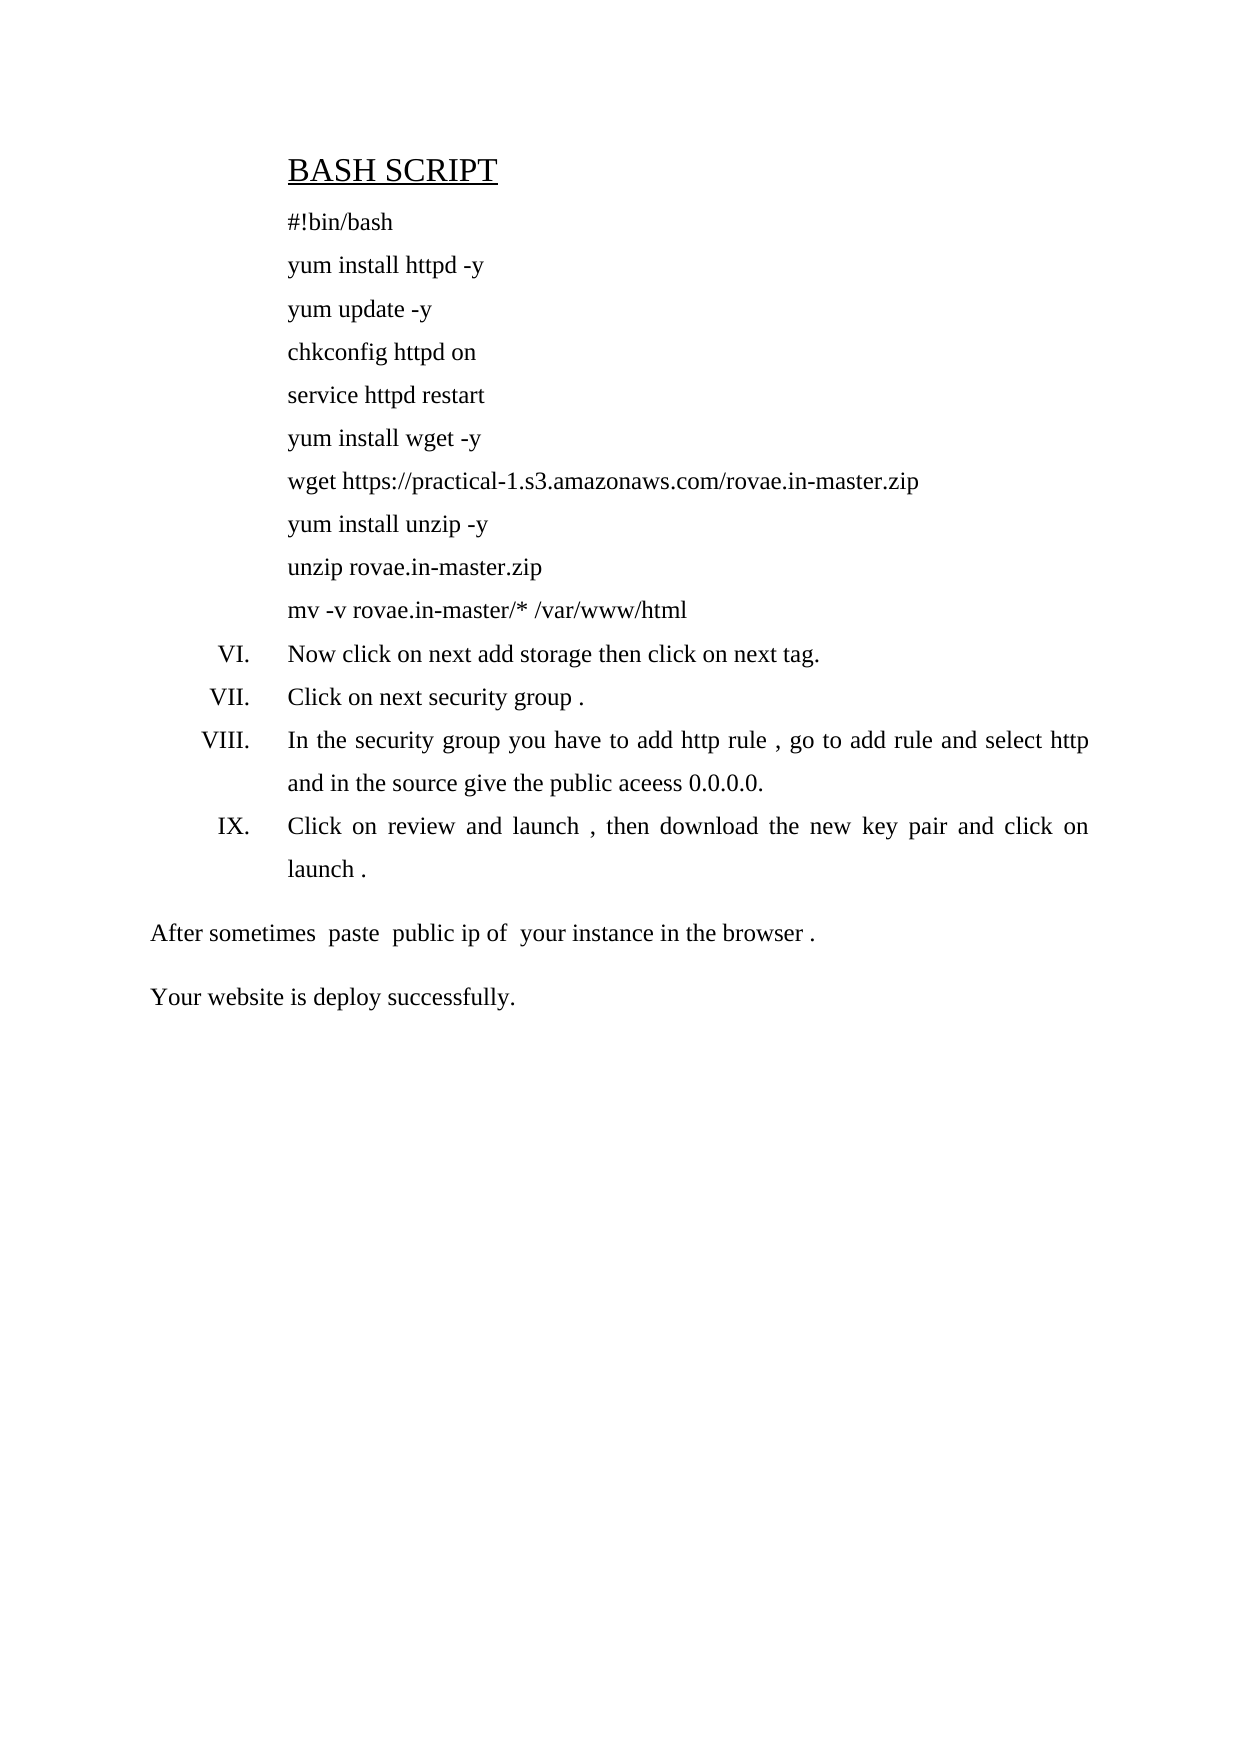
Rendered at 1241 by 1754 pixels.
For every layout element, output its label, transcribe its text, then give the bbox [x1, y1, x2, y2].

list yum install wget -y [287, 423, 1090, 452]
text After sometimes paste public ip of your instance in the browser . [150, 918, 1090, 947]
list chkconfig httpd on [287, 337, 1090, 366]
list yum update -y [287, 294, 1090, 322]
list unzip rovae.in-master.zip [287, 552, 1090, 581]
list wget https://practical-1.s3.amazonaws.com/rovae.in-master.zip [287, 466, 1090, 495]
list service httpd restart [287, 380, 1090, 409]
list Click on review and launch , then download the new key pair and click on launch . [250, 811, 1090, 883]
list BASH SCRIPT [287, 150, 1090, 188]
list yum install httpd -y [287, 251, 1090, 279]
list Click on next security group . [250, 682, 1090, 711]
list In the security group you have to add http rule , go to add rule and select http and in the source give the public aceess 0.0.0.0. [250, 725, 1090, 797]
list Now click on next add storage then click on next tag. [250, 639, 1090, 667]
list mv -v rovae.in-master/* /var/www/html [287, 596, 1090, 624]
list yum install unzip -y [287, 509, 1090, 538]
list #!bin/bash [287, 207, 1090, 236]
text Your website is deploy successfully. [150, 982, 1090, 1011]
